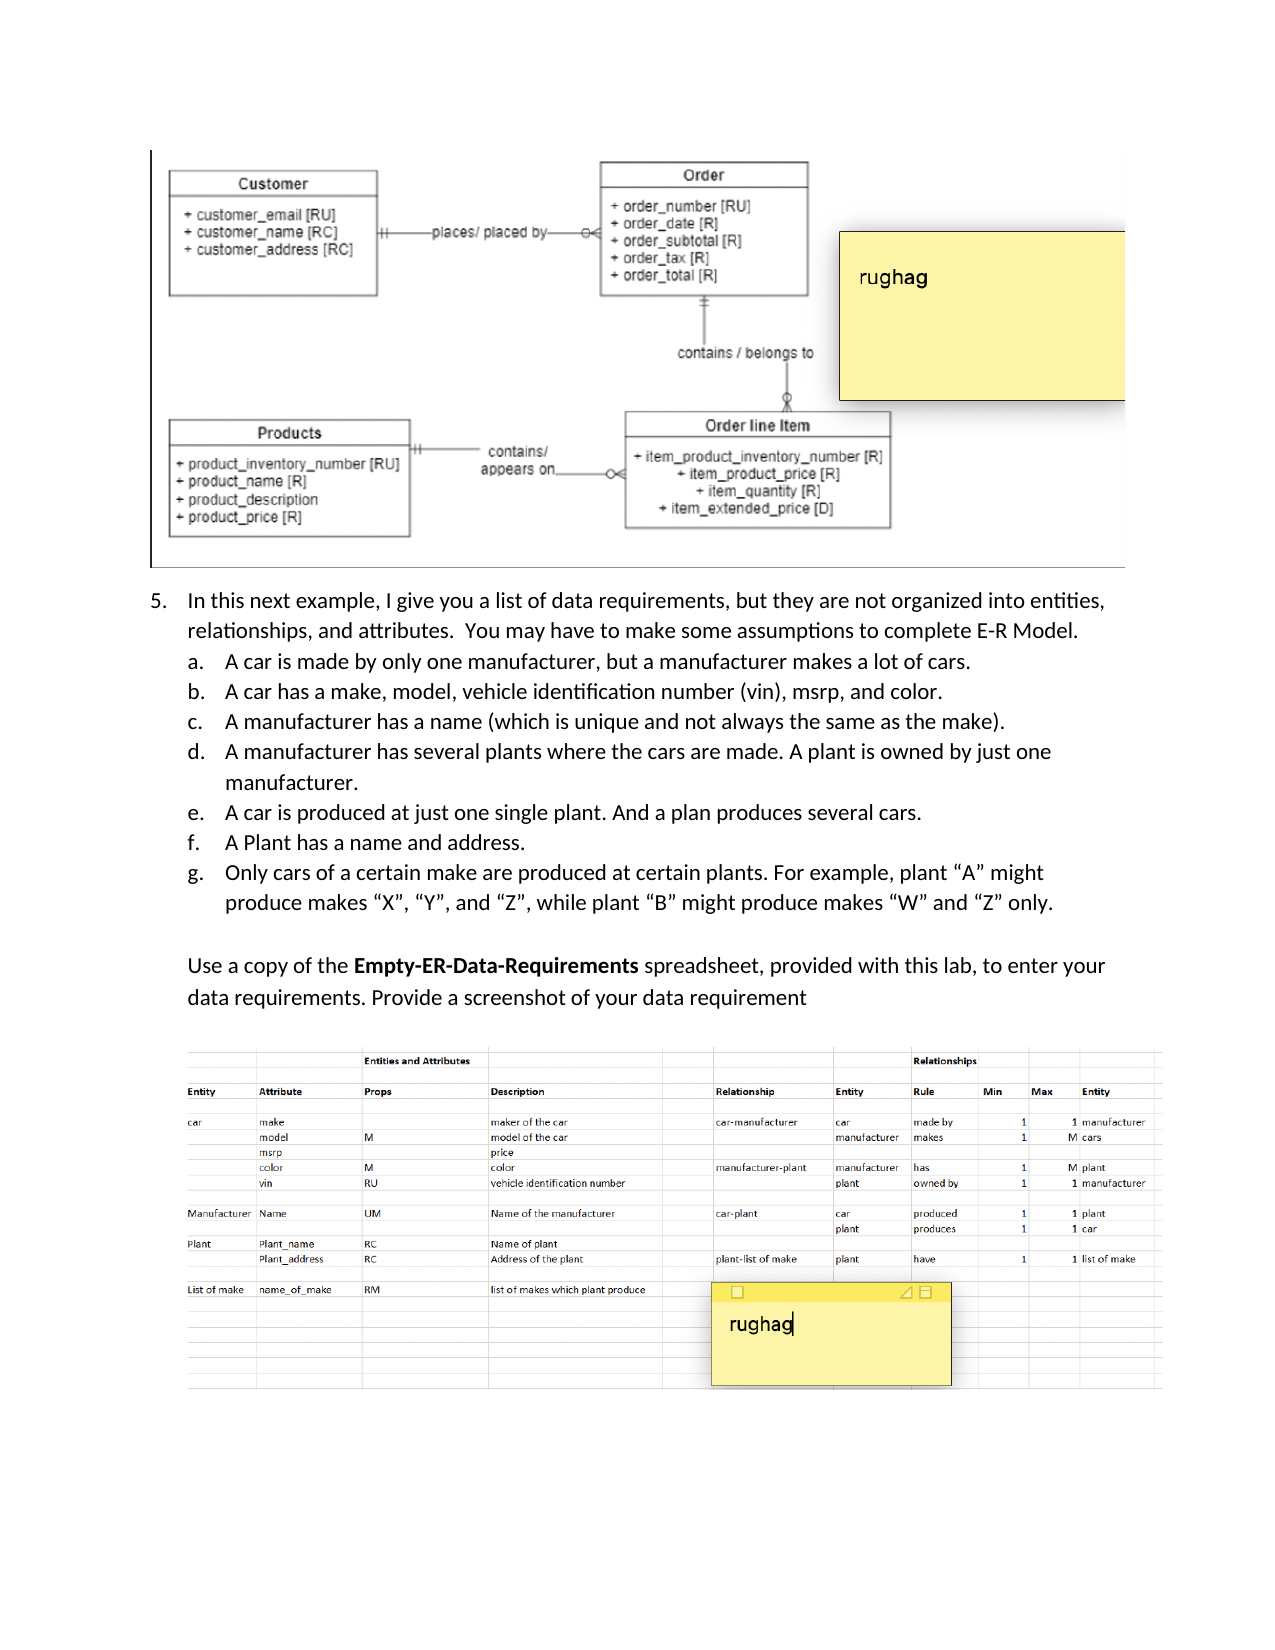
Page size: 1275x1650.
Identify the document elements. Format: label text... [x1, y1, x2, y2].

list A manufacturer has a name (which is unique and not always the same as the make). [187, 707, 1125, 735]
list A car has a make, model, vehicle identification number (vin), msrp, and color. [187, 677, 1125, 705]
picture [150, 150, 1125, 568]
picture [187, 1047, 1163, 1390]
list A manufacturer has several plants where the cars are made. A plant is owned by just one manufacturer. [187, 737, 1125, 796]
list Use a copy of the Empty-ER-Data-Requirements spreadsheet, provided with this lab, to enter your data requirements. Provide a screenshot of your data requirement [187, 919, 1125, 1011]
list A car is made by only one manufacturer, but a manufacturer makes a lot of cars. [187, 647, 1125, 675]
list Only cars of a certain make are produced at certain plants. For example, plant “A” might produce makes “X”, “Y”, and “Z”, while plant “B” might produce makes “W” and “Z” only. [187, 858, 1125, 917]
list In this next example, I give you a list of data requirements, but they are not organized into entities, relationships, and attributes. You may have to make some assumptions to complete E-R Model. [150, 586, 1125, 645]
list A car is produced at just one single plant. And a plan produces several cars. [187, 798, 1125, 826]
list A Plant has a name and address. [187, 828, 1125, 856]
